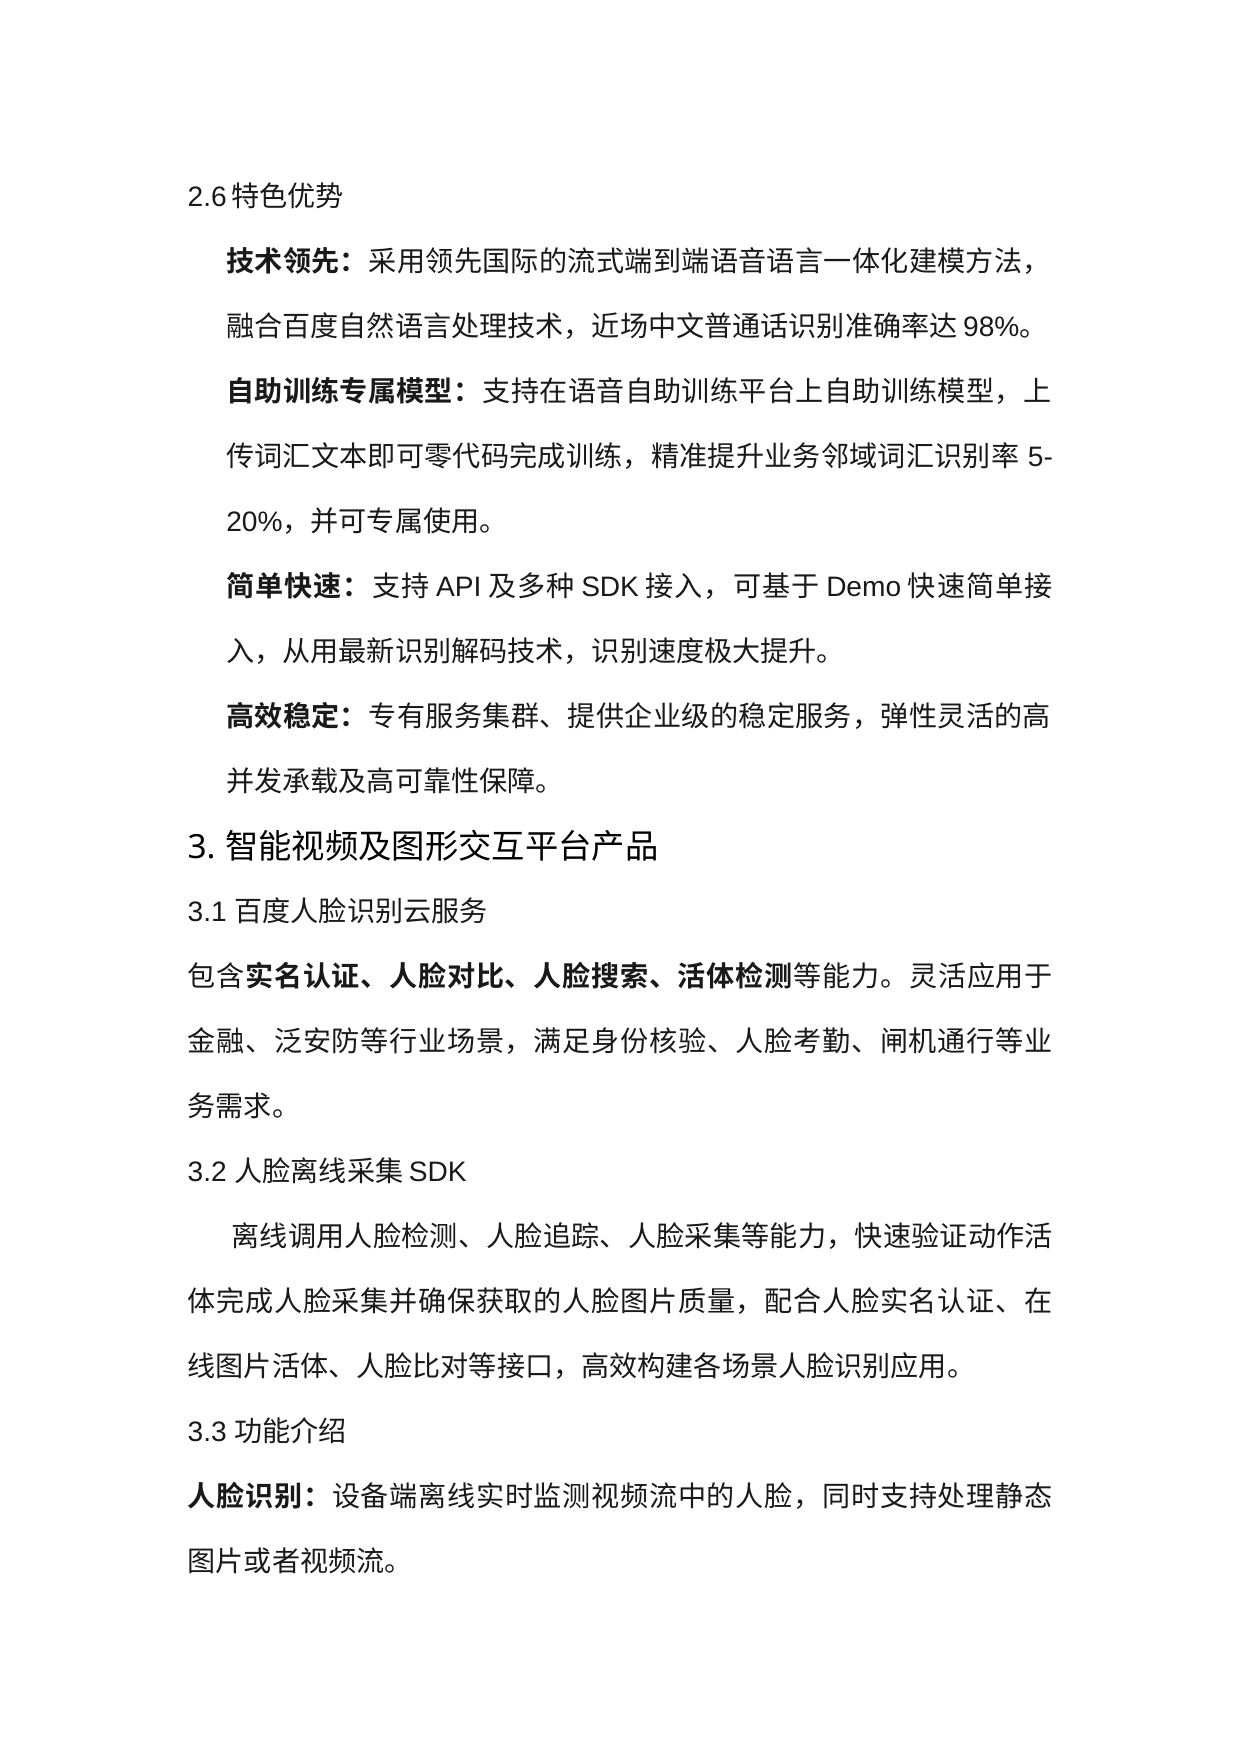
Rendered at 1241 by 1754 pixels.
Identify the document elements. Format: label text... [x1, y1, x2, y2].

text 3.1 百度人脸识别云服务 [187, 877, 1053, 942]
text 包含实名认证、人脸对比、人脸搜索、活体检测等能力。灵活应用于金融、泛安防等行业场景，满足身份核验、人脸考勤、闸机通行等业务需求。 [187, 942, 1053, 1137]
text 3.2 人脸离线采集SDK [187, 1137, 1053, 1202]
list 特色优势 [187, 162, 1053, 227]
text 离线调用人脸检测、人脸追踪、人脸采集等能力，快速验证动作活体完成人脸采集并确保获取的人脸图片质量，配合人脸实名认证、在线图片活体、人脸比对等接口，高效构建各场景人脸识别应用。 [187, 1202, 1053, 1397]
list 简单快速：支持API及多种SDK接入，可基于Demo快速简单接入，从用最新识别解码技术，识别速度极大提升。 [226, 552, 1053, 682]
text 3.3 功能介绍 [187, 1397, 1053, 1462]
list 高效稳定：专有服务集群、提供企业级的稳定服务，弹性灵活的高并发承载及高可靠性保障。 [226, 682, 1053, 812]
text 人脸识别：设备端离线实时监测视频流中的人脸，同时支持处理静态图片或者视频流。 [187, 1462, 1053, 1592]
list 自助训练专属模型：支持在语音自助训练平台上自助训练模型，上传词汇文本即可零代码完成训练，精准提升业务邻域词汇识别率5-20%，并可专属使用。 [226, 357, 1053, 552]
list 智能视频及图形交互平台产品 [187, 812, 1053, 877]
list 技术领先：采用领先国际的流式端到端语音语言一体化建模方法，融合百度自然语言处理技术，近场中文普通话识别准确率达98%。 [226, 227, 1053, 357]
